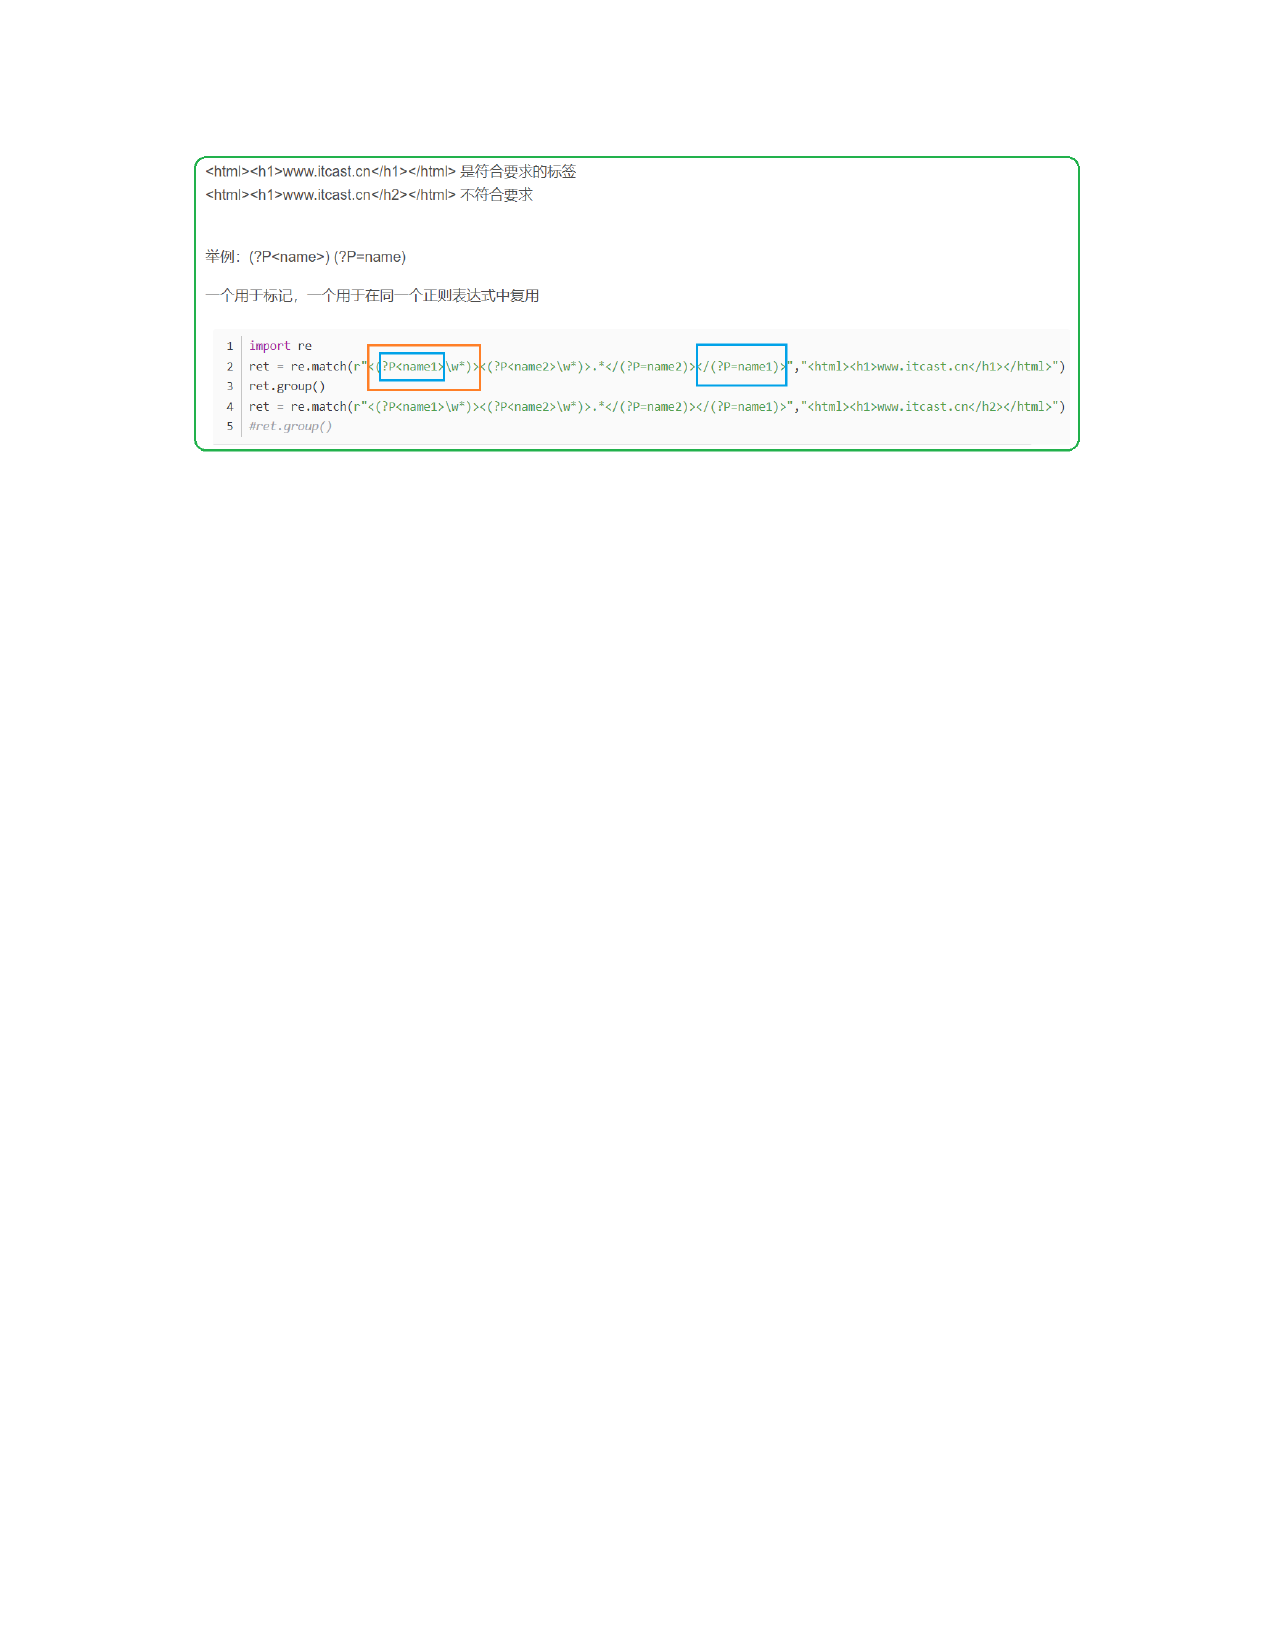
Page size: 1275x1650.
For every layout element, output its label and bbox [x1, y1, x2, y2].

picture [187, 150, 1086, 457]
